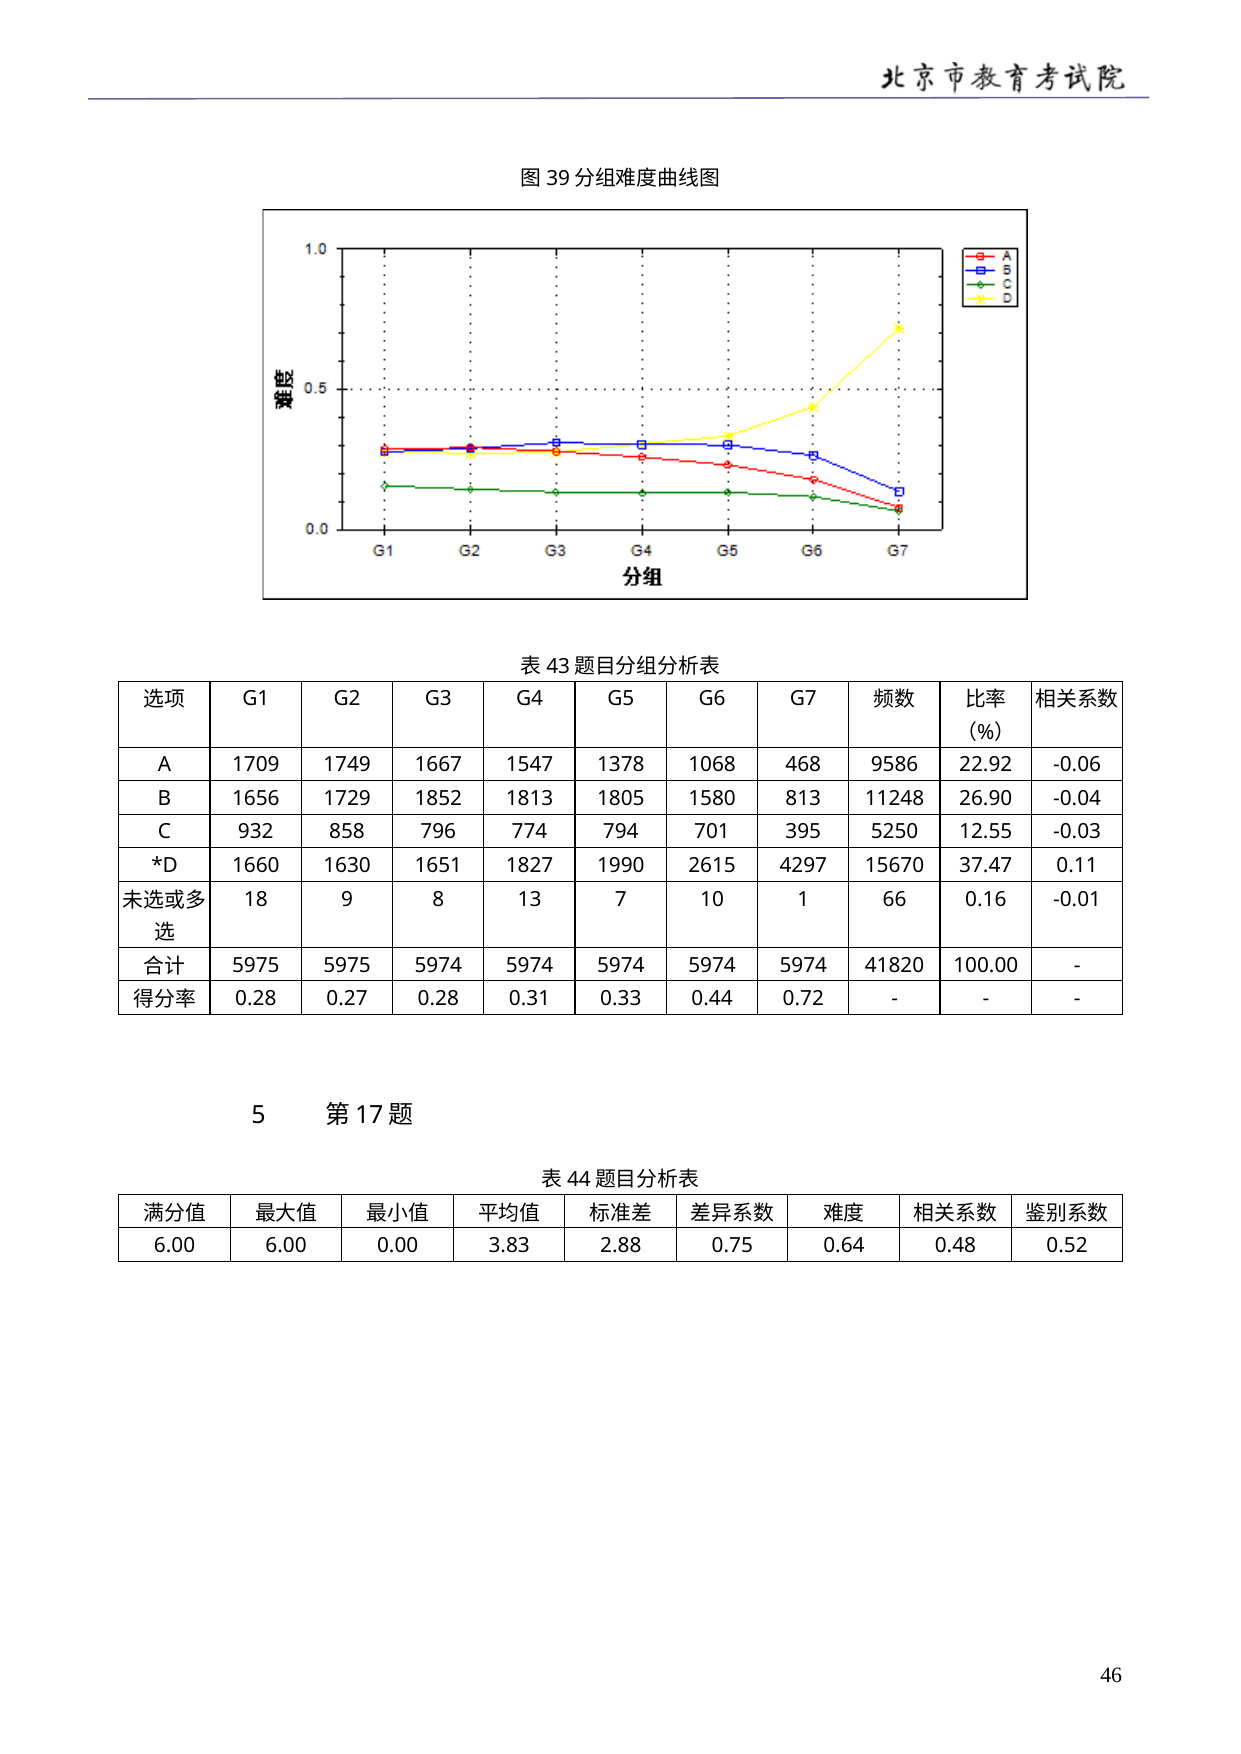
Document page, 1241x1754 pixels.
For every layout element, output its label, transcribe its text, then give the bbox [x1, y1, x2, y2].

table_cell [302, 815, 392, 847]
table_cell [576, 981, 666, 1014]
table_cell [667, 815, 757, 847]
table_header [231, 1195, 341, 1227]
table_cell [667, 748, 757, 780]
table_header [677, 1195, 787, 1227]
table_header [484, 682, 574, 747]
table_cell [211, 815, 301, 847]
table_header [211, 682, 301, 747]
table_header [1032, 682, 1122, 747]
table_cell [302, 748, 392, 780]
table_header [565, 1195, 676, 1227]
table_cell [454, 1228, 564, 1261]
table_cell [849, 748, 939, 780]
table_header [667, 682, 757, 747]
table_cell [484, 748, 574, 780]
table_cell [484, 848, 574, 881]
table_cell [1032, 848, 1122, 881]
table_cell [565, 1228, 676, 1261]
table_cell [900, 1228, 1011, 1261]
text 表 43题目分组分析表 [118, 648, 1122, 681]
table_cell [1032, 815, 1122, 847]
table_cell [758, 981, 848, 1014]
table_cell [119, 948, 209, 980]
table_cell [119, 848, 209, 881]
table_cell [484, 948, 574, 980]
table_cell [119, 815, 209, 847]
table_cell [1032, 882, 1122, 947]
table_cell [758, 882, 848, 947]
text 图 39分组难度曲线图 [118, 161, 1122, 193]
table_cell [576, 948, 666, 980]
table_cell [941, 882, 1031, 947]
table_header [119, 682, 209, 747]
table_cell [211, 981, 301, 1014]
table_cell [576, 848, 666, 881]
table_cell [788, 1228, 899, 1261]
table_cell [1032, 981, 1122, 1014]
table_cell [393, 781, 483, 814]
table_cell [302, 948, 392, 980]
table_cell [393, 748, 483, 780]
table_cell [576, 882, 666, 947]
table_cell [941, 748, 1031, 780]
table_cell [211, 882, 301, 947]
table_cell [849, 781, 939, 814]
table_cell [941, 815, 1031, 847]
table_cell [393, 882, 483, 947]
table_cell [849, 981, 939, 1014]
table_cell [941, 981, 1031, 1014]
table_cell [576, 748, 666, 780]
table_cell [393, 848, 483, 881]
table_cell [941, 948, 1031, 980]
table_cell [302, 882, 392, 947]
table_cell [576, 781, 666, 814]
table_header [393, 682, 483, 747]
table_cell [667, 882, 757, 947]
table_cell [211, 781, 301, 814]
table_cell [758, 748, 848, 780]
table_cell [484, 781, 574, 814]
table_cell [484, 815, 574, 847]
picture [262, 209, 1028, 600]
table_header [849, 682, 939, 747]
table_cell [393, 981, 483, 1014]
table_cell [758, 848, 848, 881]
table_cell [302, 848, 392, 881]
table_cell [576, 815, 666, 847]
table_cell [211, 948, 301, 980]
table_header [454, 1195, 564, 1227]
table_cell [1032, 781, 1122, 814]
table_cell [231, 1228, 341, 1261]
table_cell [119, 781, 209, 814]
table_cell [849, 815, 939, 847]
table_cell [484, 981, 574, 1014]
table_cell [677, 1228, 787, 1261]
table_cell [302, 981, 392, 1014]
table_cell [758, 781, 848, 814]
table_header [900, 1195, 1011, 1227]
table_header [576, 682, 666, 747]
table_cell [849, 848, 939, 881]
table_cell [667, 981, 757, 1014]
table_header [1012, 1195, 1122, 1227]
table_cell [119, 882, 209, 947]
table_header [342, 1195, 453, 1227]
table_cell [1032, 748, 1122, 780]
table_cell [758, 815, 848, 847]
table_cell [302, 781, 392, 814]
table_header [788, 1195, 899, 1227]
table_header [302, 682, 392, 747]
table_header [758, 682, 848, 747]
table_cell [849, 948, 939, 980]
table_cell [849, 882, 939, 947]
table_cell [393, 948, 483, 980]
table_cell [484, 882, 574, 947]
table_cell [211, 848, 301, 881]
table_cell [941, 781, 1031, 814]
text 表 44题目分析表 [118, 1161, 1122, 1194]
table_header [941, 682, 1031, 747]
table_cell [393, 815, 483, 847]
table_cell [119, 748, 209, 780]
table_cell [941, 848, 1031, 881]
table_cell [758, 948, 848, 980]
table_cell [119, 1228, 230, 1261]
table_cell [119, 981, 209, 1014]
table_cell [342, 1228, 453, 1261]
picture [875, 62, 1132, 94]
title 第17题 [251, 1080, 1122, 1145]
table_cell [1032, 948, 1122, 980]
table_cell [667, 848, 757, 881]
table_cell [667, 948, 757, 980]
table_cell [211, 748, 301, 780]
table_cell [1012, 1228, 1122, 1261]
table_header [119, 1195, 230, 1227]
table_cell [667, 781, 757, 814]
